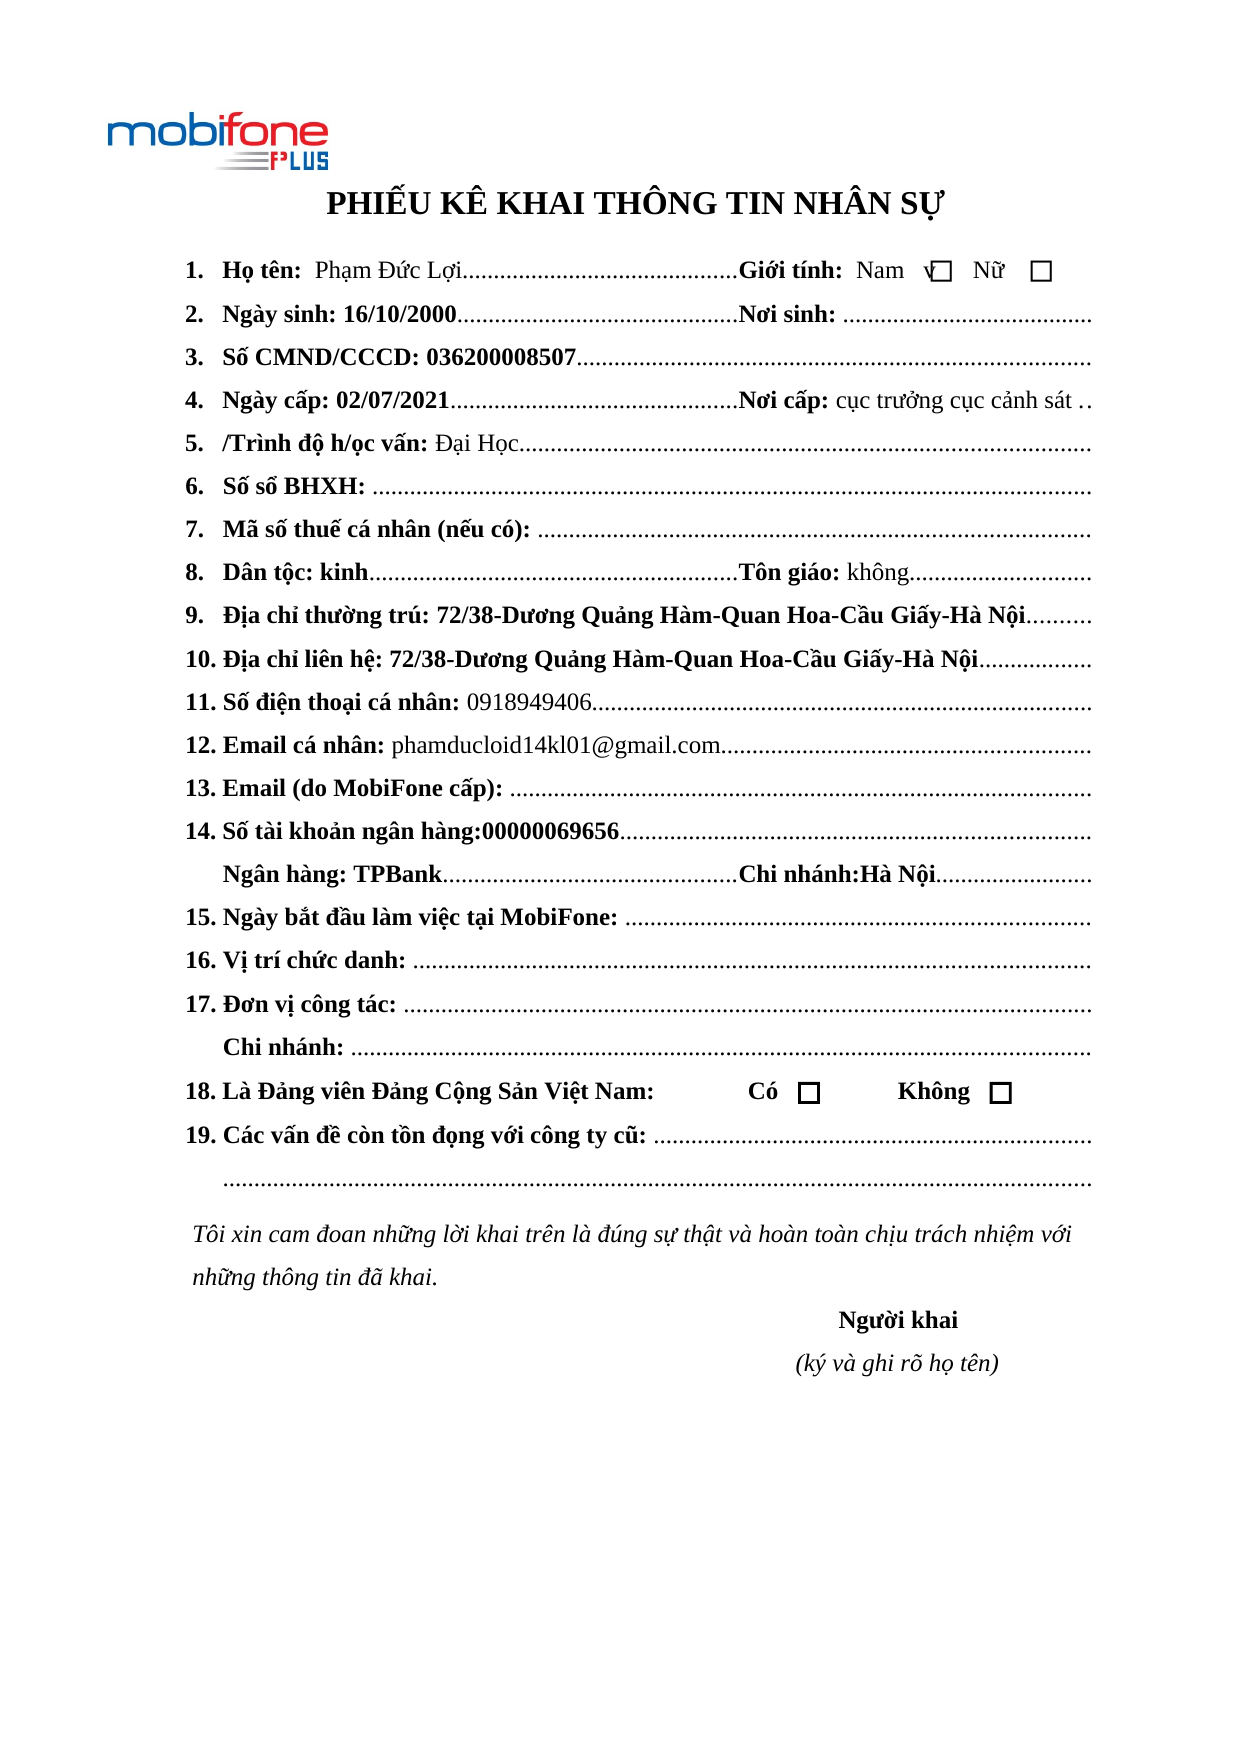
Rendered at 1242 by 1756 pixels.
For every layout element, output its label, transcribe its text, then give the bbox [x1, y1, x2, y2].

picture [90, 107, 346, 172]
list Địa chỉ thường trú: 72/38-Dương Quảng Hàm-Quan Hoa-Cầu Giấy-Hà Nội [185, 601, 1123, 629]
list Email cá nhân: phamducloid14kl01@gmail.com [185, 730, 1123, 759]
list Ngày bắt đầu làm việc tại MobiFone: [185, 902, 1123, 931]
list Chi nhánh: [223, 1032, 1123, 1061]
list Họ tên: Phạm Đức Lợi Giới tính: Nam v ⃞ Nữ ⃞ [185, 253, 1123, 283]
list Ngày sinh: 16/10/2000 Nơi sinh: [185, 299, 1123, 327]
list Số CMND/CCCD: 036200008507 [185, 342, 1123, 371]
list Ngân hàng: TPBank Chi nhánh:Hà Nội [223, 859, 1123, 888]
list Số điện thoại cá nhân: 0918949406 [185, 687, 1123, 716]
list Là Đảng viên Đảng Cộng Sản Việt Nam: Có ⃞ Không ⃞ [185, 1075, 1123, 1105]
text Tôi xin cam đoan những lời khai trên là đúng sự thật và hoàn toàn chịu trách nhiệm với những thông tin đã khai. [192, 1219, 1123, 1291]
list Dân tộc: kinh Tôn giáo: không [185, 557, 1123, 586]
list Địa chỉ liên hệ: 72/38-Dương Quảng Hàm-Quan Hoa-Cầu Giấy-Hà Nội [185, 644, 1123, 672]
list Mã số thuế cá nhân (nếu có): [185, 514, 1123, 543]
text (ký và ghi rõ họ tên) [598, 1348, 1123, 1377]
list Đơn vị công tác: [185, 989, 1123, 1017]
list Số tài khoản ngân hàng:00000069656 [185, 816, 1123, 845]
list Các vấn đề còn tồn đọng với công ty cũ: [185, 1120, 1123, 1192]
list Số sổ BHXH: [185, 471, 1123, 500]
list Email (do MobiFone cấp): [185, 773, 1123, 802]
list Vị trí chức danh: [185, 946, 1123, 974]
text PHIẾU KÊ KHAI THÔNG TIN NHÂN SỰ [148, 131, 1123, 222]
list /Trình độ h/ọc vấn: Đại Học [185, 428, 1123, 457]
text Người khai [598, 1305, 1123, 1334]
list Ngày cấp: 02/07/2021 Nơi cấp: cục trưởng cục cảnh sát [185, 385, 1123, 414]
